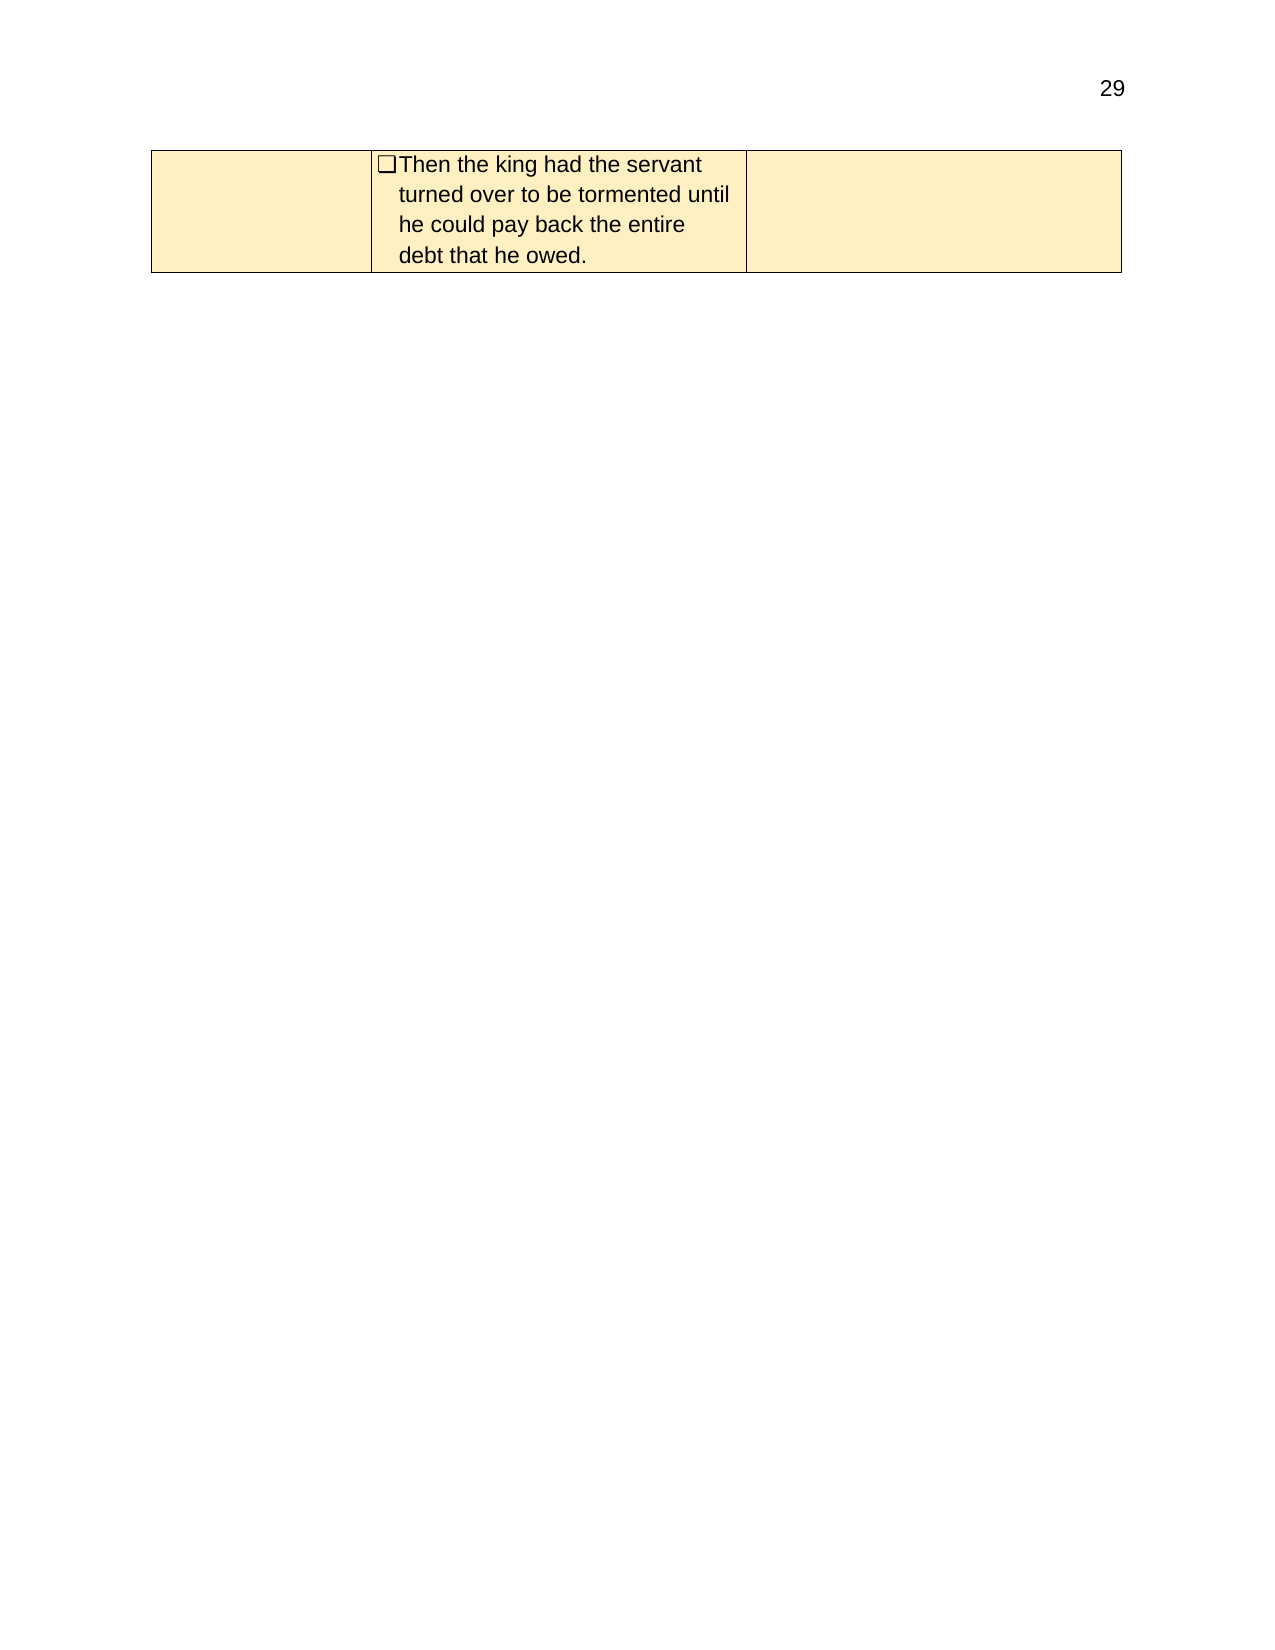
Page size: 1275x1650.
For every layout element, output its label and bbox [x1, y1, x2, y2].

table_cell [372, 151, 746, 272]
table_cell [747, 151, 1121, 272]
table_cell [152, 151, 371, 272]
